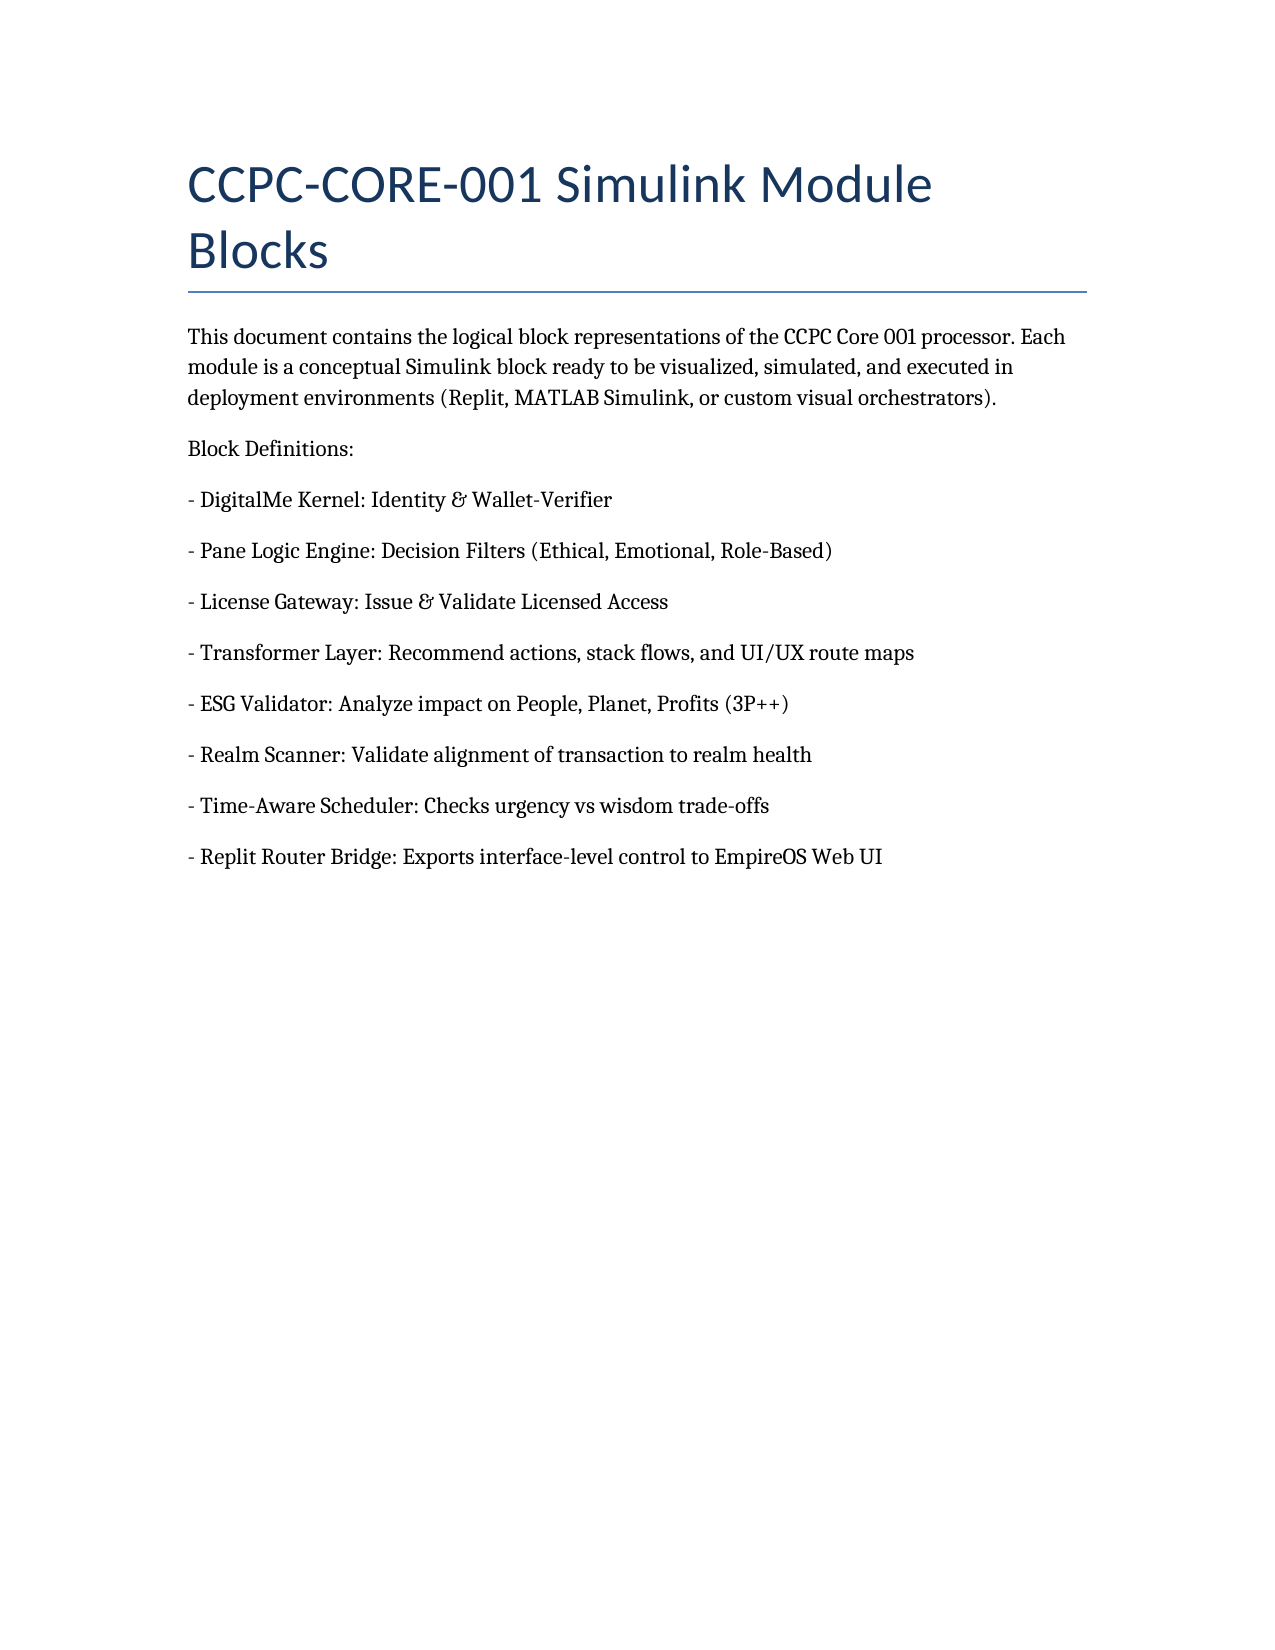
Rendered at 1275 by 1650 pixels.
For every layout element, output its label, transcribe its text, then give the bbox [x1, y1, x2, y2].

text - DigitalMe Kernel: Identity & Wallet-Verifier [187, 486, 1087, 513]
text - Realm Scanner: Validate alignment of transaction to realm health [187, 742, 1087, 768]
text - ESG Validator: Analyze impact on People, Planet, Profits (3P++) [187, 691, 1087, 717]
text - License Gateway: Issue & Validate Licensed Access [187, 588, 1087, 615]
text - Time-Aware Scheduler: Checks urgency vs wisdom trade-offs [187, 793, 1087, 819]
text - Replit Router Bridge: Exports interface-level control to EmpireOS Web UI [187, 844, 1087, 870]
text Block Definitions: [187, 435, 1087, 462]
text - Transformer Layer: Recommend actions, stack flows, and UI/UX route maps [187, 639, 1087, 666]
text - Pane Logic Engine: Decision Filters (Ethical, Emotional, Role-Based) [187, 537, 1087, 564]
text This document contains the logical block representations of the CCPC Core 001 processor. Each module is a conceptual Simulink block ready to be visualized, simulated, and executed in deployment environments (Replit, MATLAB Simulink, or custom visual orchestrators). [187, 324, 1087, 411]
title CCPC-CORE-001 Simulink Module Blocks [187, 150, 1087, 293]
